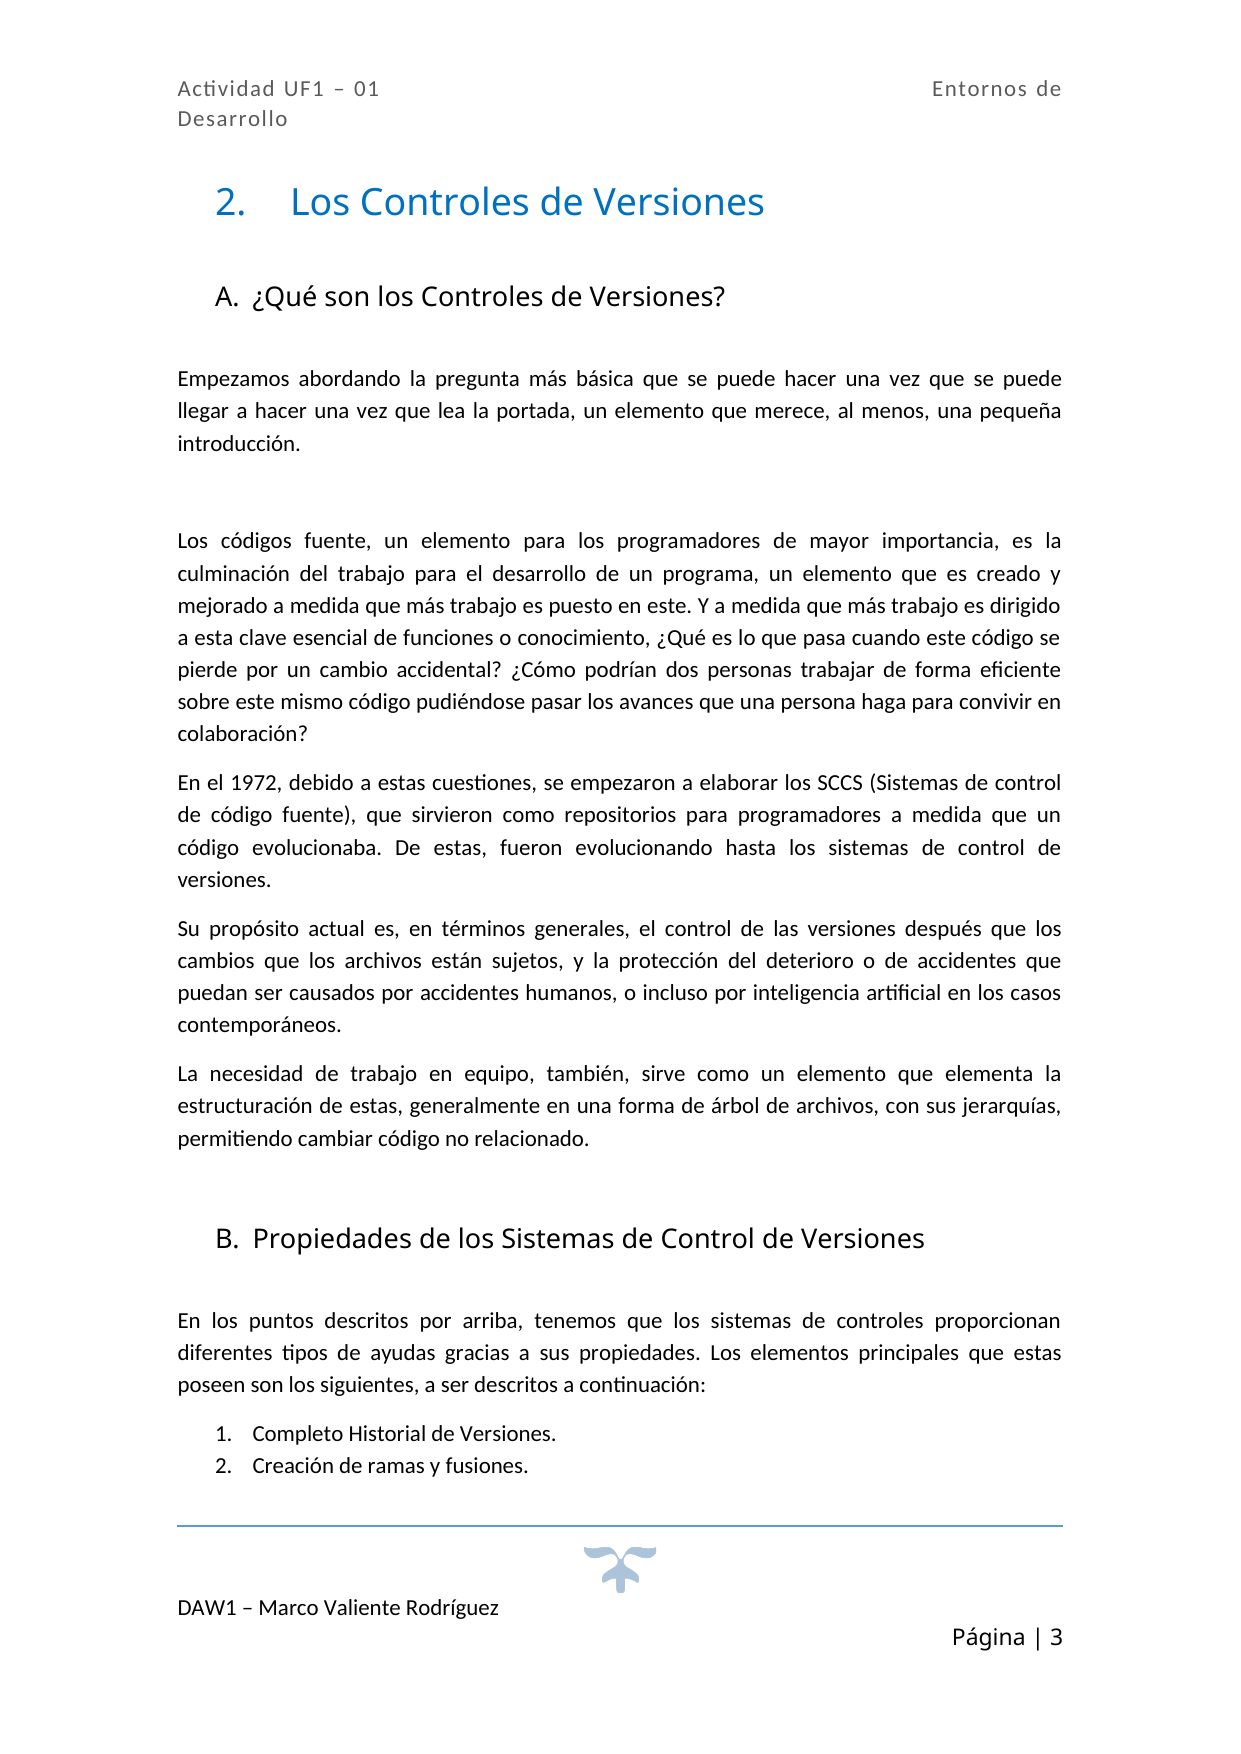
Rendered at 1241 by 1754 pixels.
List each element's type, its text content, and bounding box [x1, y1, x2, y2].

text En los puntos descritos por arriba, tenemos que los sistemas de controles proporcionan diferentes tipos de ayudas gracias a sus propiedades. Los elementos principales que estas poseen son los siguientes, a ser descritos a continuación: [177, 1306, 1063, 1398]
text Su propósito actual es, en términos generales, el control de las versiones después que los cambios que los archivos están sujetos, y la protección del deterioro o de accidentes que puedan ser causados por accidentes humanos, o incluso por inteligencia artificial en los casos contemporáneos. [177, 914, 1063, 1038]
text Los códigos fuente, un elemento para los programadores de mayor importancia, es la culminación del trabajo para el desarrollo de un programa, un elemento que es creado y mejorado a medida que más trabajo es puesto en este. Y a medida que más trabajo es dirigido a esta clave esencial de funciones o conocimiento, ¿Qué es lo que pasa cuando este código se pierde por un cambio accidental? ¿Cómo podrían dos personas trabajar de forma eficiente sobre este mismo código pudiéndose pasar los avances que una persona haga para convivir en colaboración? [177, 526, 1063, 748]
text En el 1972, debido a estas cuestiones, se empezaron a elaborar los SCCS (Sistemas de control de código fuente), que sirvieron como repositorios para programadores a medida que un código evolucionaba. De estas, fueron evolucionando hasta los sistemas de control de versiones. [177, 768, 1063, 893]
subtitle ¿Qué son los Controles de Versiones? [215, 278, 1063, 314]
text Empezamos abordando la pregunta más básica que se puede hacer una vez que se puede llegar a hacer una vez que lea la portada, un elemento que merece, al menos, una pequeña introducción. [177, 364, 1063, 457]
text La necesidad de trabajo en equipo, también, sirve como un elemento que elementa la estructuración de estas, generalmente en una forma de árbol de archivos, con sus jerarquías, permitiendo cambiar código no relacionado. [177, 1059, 1063, 1152]
list Creación de ramas y fusiones. [215, 1451, 1063, 1479]
subtitle Los Controles de Versiones [215, 176, 1063, 227]
list Completo Historial de Versiones. [215, 1419, 1063, 1447]
subtitle Propiedades de los Sistemas de Control de Versiones [215, 1219, 1063, 1256]
